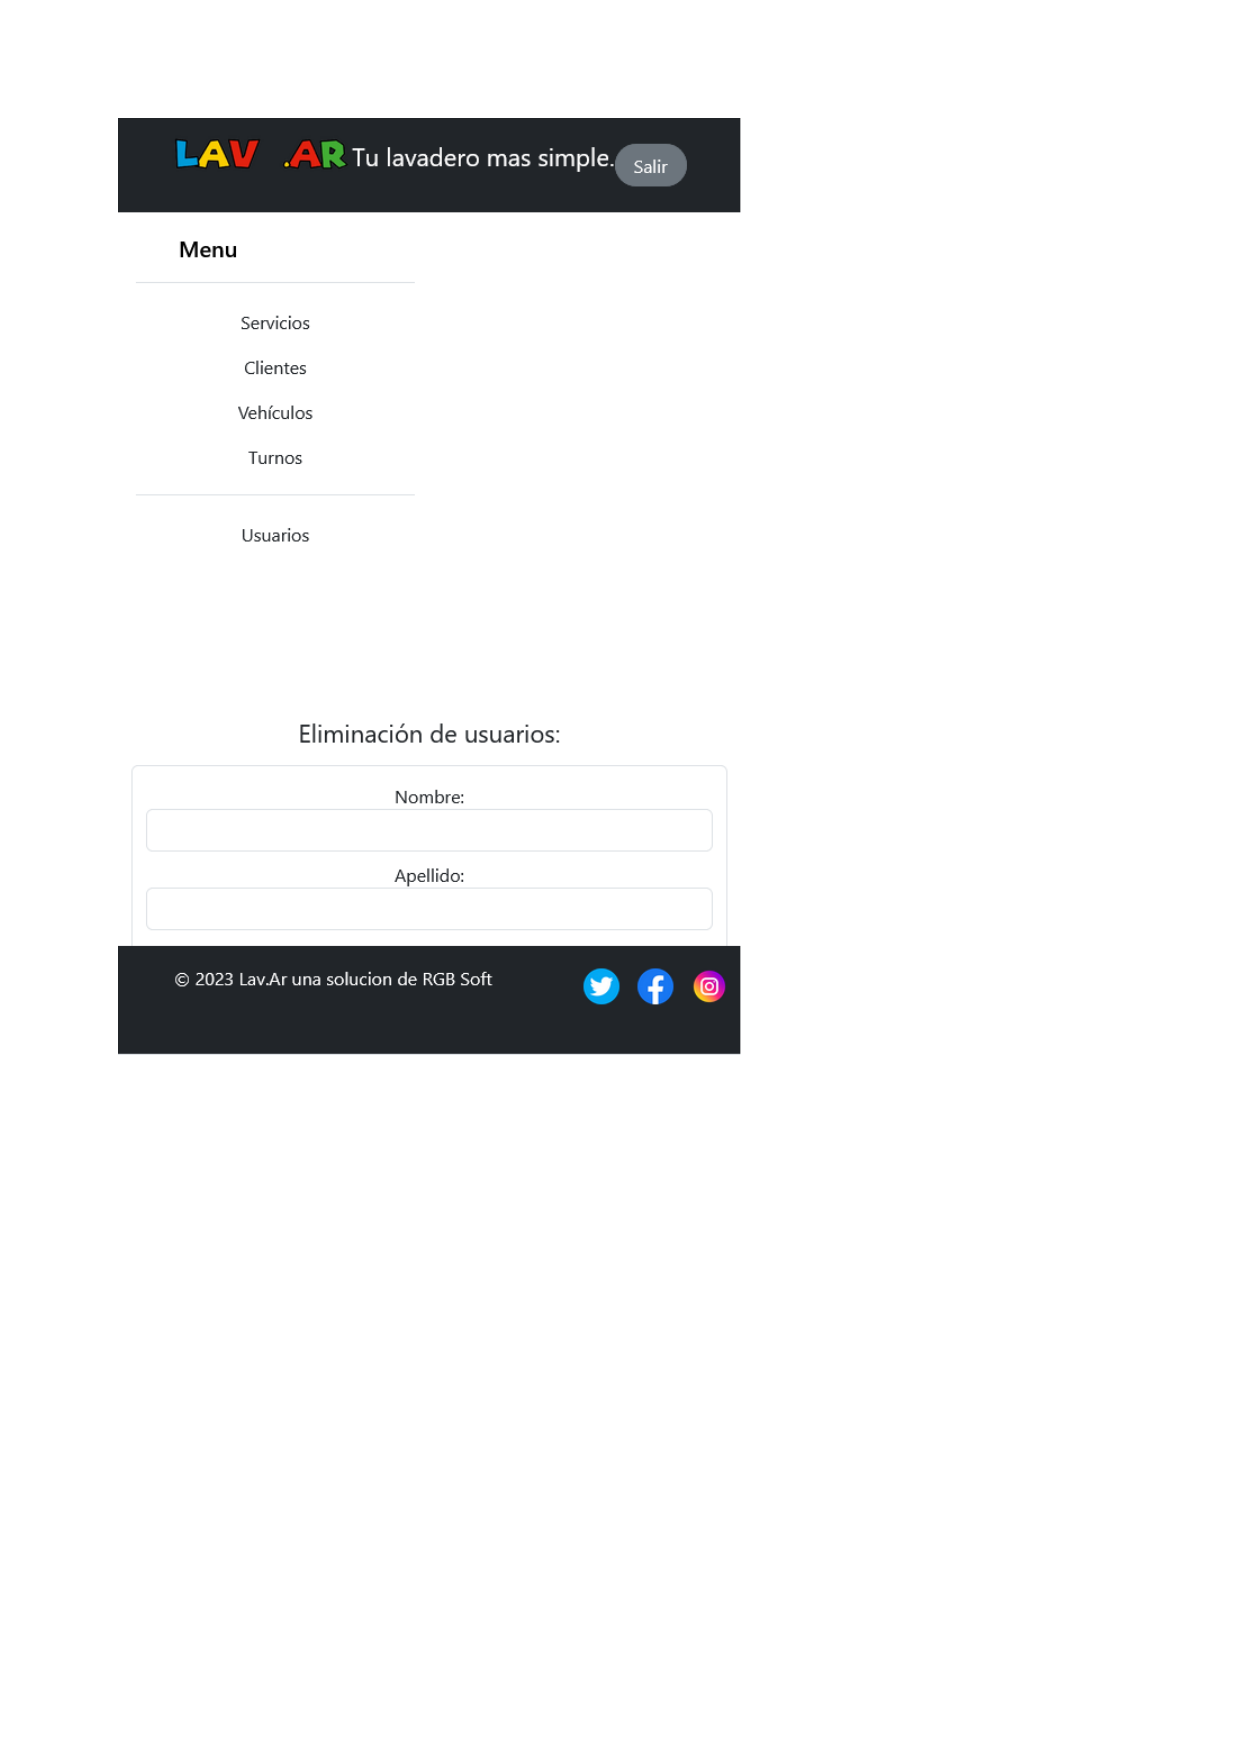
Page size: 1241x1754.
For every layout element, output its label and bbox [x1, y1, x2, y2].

picture [118, 118, 741, 1055]
